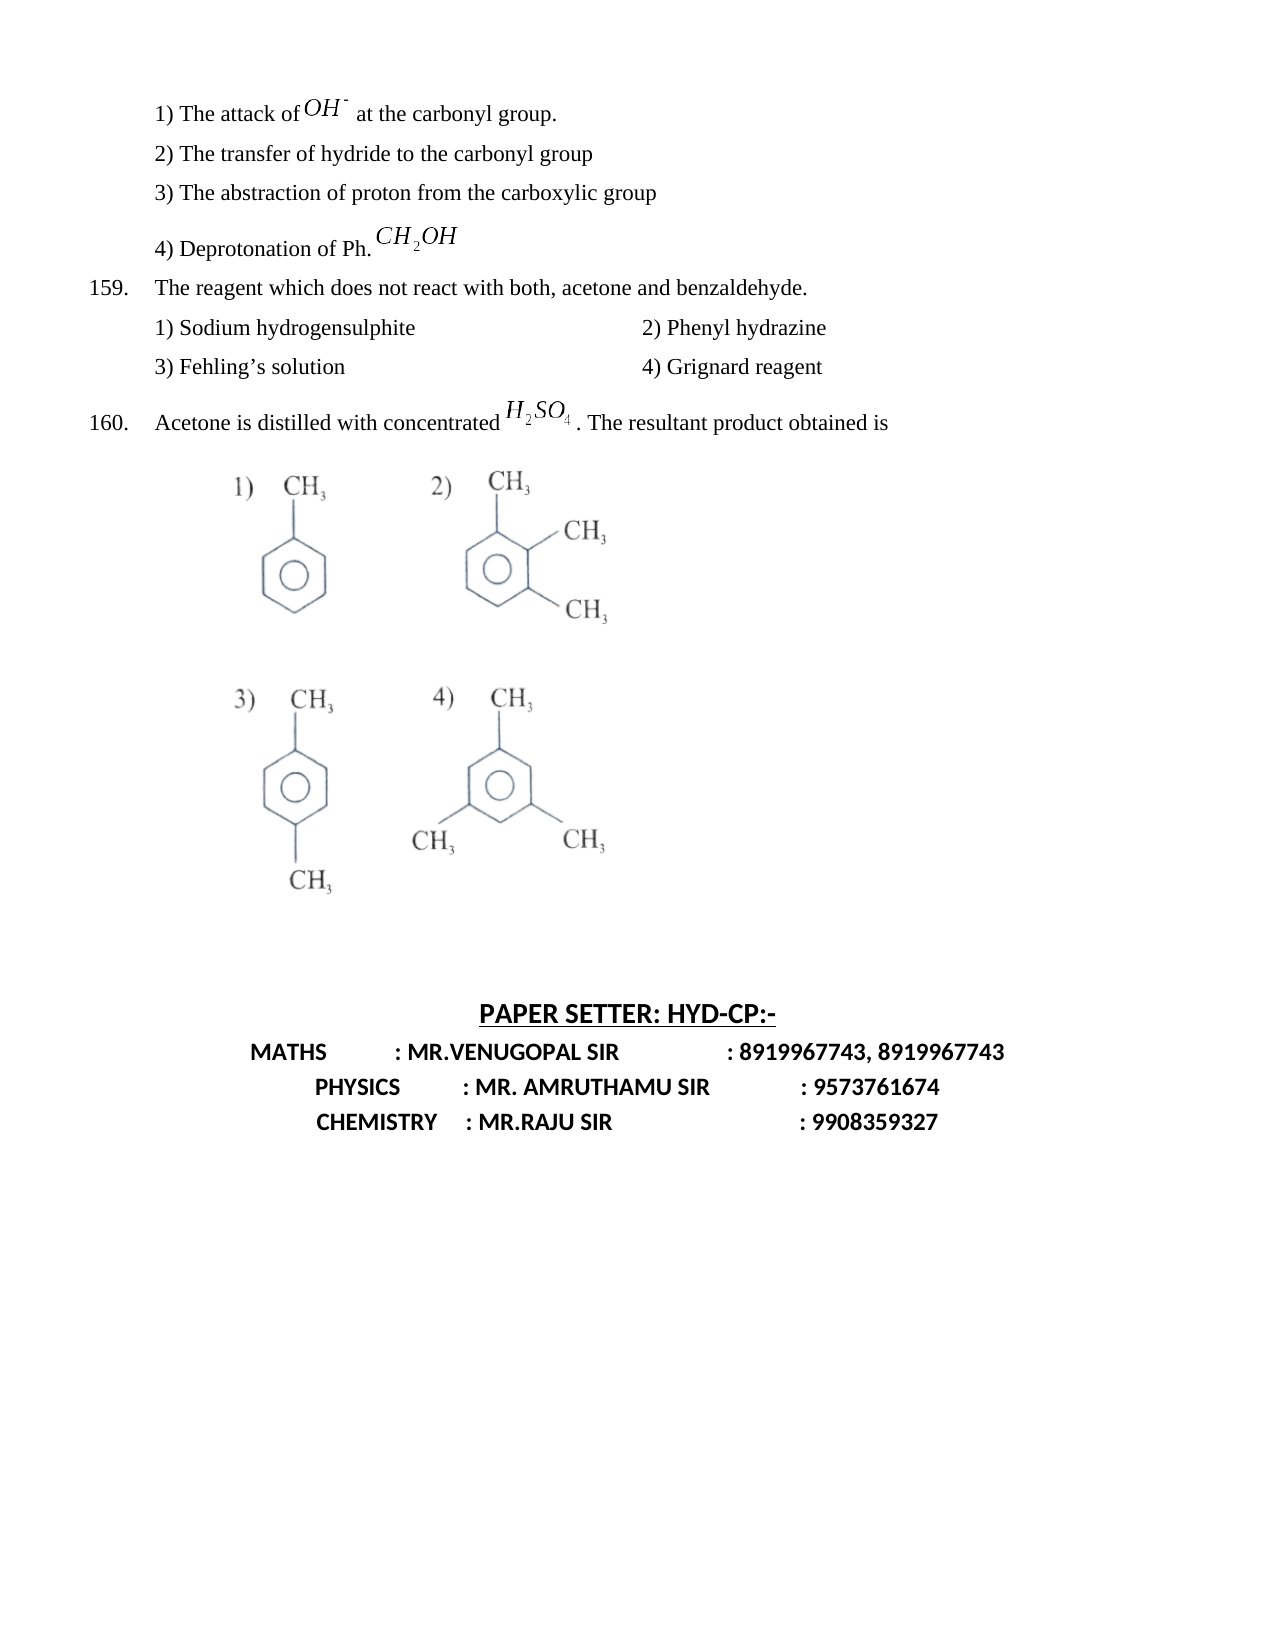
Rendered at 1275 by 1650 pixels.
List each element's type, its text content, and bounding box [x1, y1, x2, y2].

text PHYSICS : MR. AMRUTHAMU SIR : 9573761674 [89, 1071, 1167, 1102]
text CHEMISTRY : MR.RAJU SIR : 9908359327 [89, 1106, 1167, 1137]
text 1) The attack ofat the carbonyl group. [89, 89, 1167, 126]
picture [154, 448, 727, 921]
text 2) The transfer of hydride to the carbonyl group [89, 139, 1167, 166]
text 3) The abstraction of proton from the carboxylic group [89, 179, 1167, 205]
text 4) Deprotonation of Ph. [89, 218, 1167, 261]
text PAPER SETTER: HYD-CP:- [89, 995, 1167, 1031]
text MATHS : MR.VENUGOPAL SIR : 8919967743, 8919967743 [89, 1036, 1167, 1067]
text 159. The reagent which does not react with both, acetone and benzaldehyde. [89, 274, 1167, 301]
text 1) Sodium hydrogensulphite 2) Phenyl hydrazine [89, 314, 1167, 340]
text 3) Fehling’s solution 4) Grignard reagent [89, 353, 1167, 379]
text 160. Acetone is distilled with concentrated. The resultant product obtained is [89, 393, 1167, 435]
